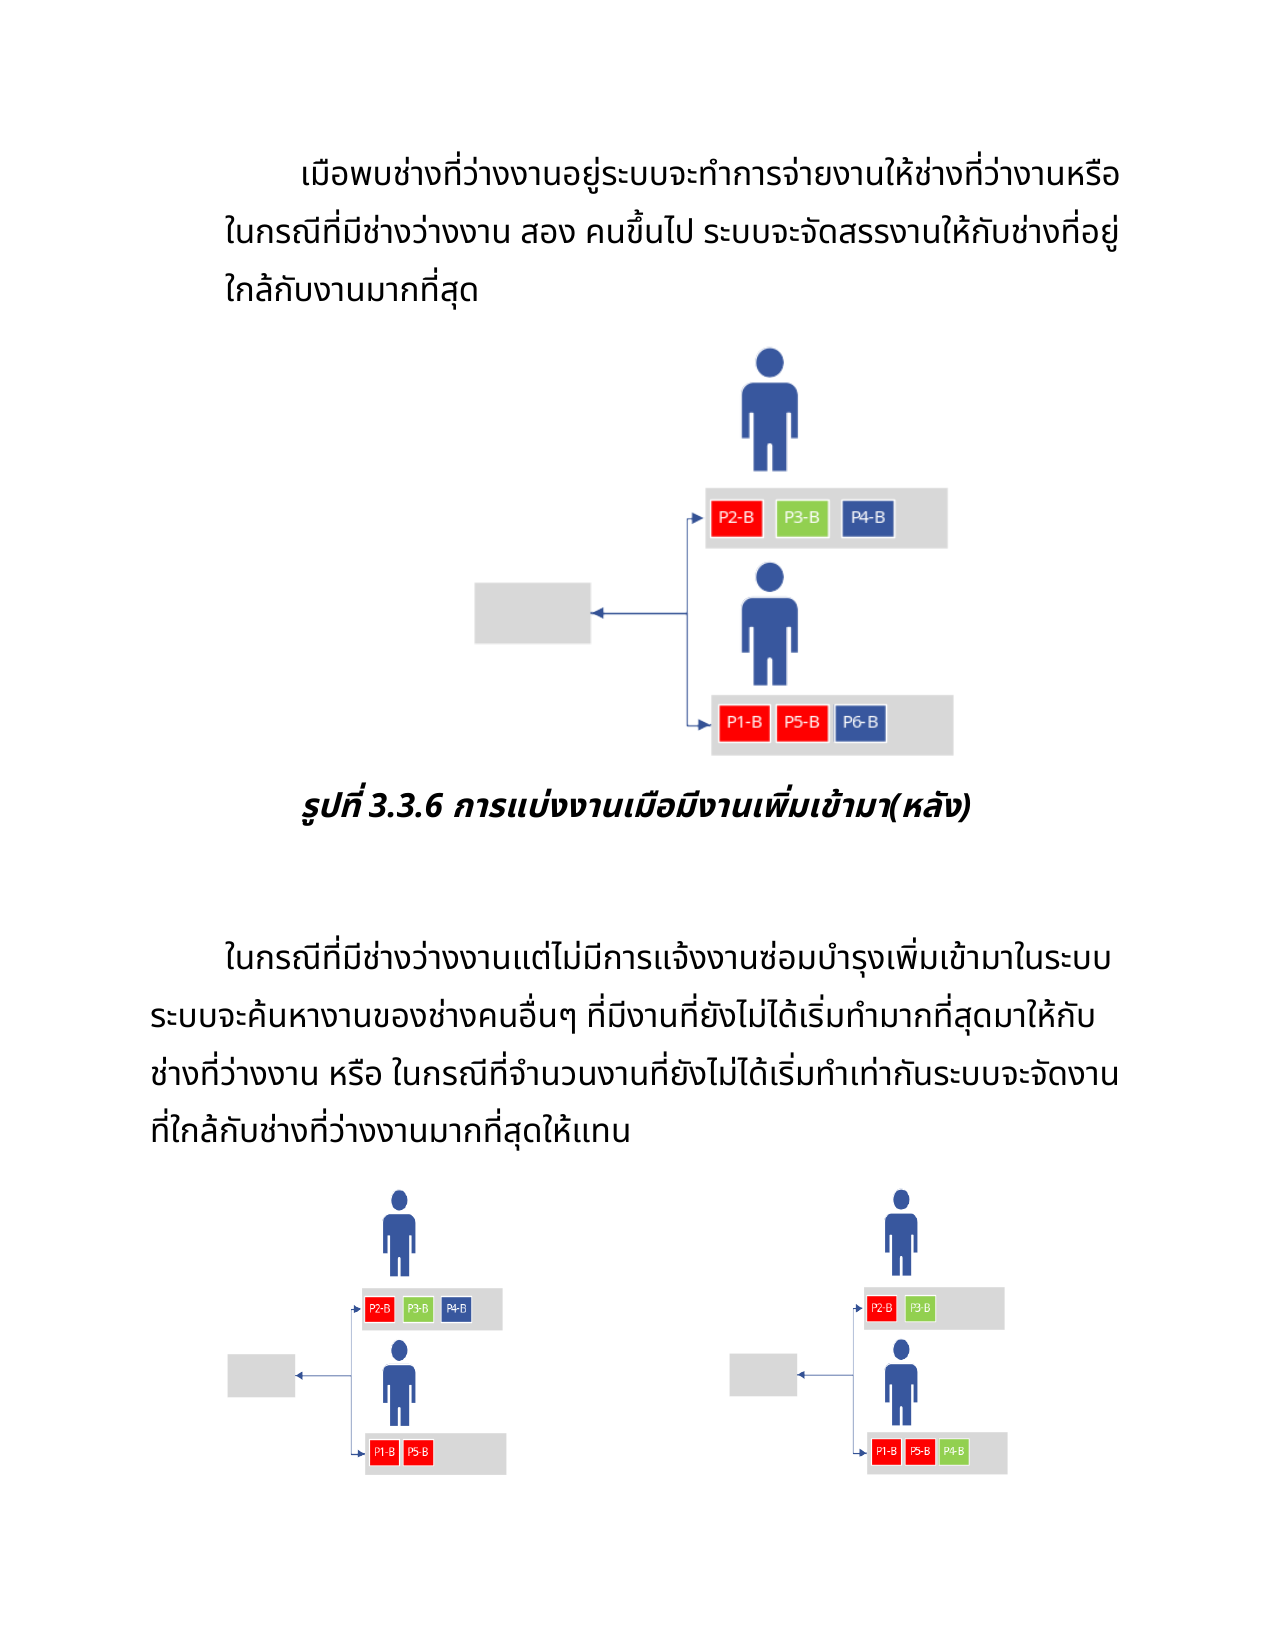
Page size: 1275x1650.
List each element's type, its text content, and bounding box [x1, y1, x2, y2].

text เมือพบช่างที่ว่างงานอยู่ระบบจะทำการจ่ายงานให้ช่างที่ว่างานหรือในกรณีที่มีช่างว่างงาน สอง คนขึ้นไป ระบบจะจัดสรรงานให้กับช่างที่อยู่ใกล้กับงานมากที่สุด [225, 150, 1125, 316]
text รูปที่ 3.3.6 การแบ่งงานเมือมีงานเพิ่มเข้ามา(หลัง) [150, 782, 1125, 832]
text ในกรณีที่มีช่างว่างงานแต่ไม่มีการแจ้งงานซ่อมบำรุงเพิ่มเข้ามาในระบบ ระบบจะค้นหางานของช่างคนอื่นๆ ที่มีงานที่ยังไม่ได้เริ่มทำมากที่สุดมาให้กับช่างที่ว่างงาน หรือ ในกรณีที่จำนวนงานที่ยังไม่ได้เริ่มทำเท่ากันระบบจะจัดงานที่ใกล้กับช่างที่ว่างงานมากที่สุดให้แทน [150, 934, 1125, 1158]
